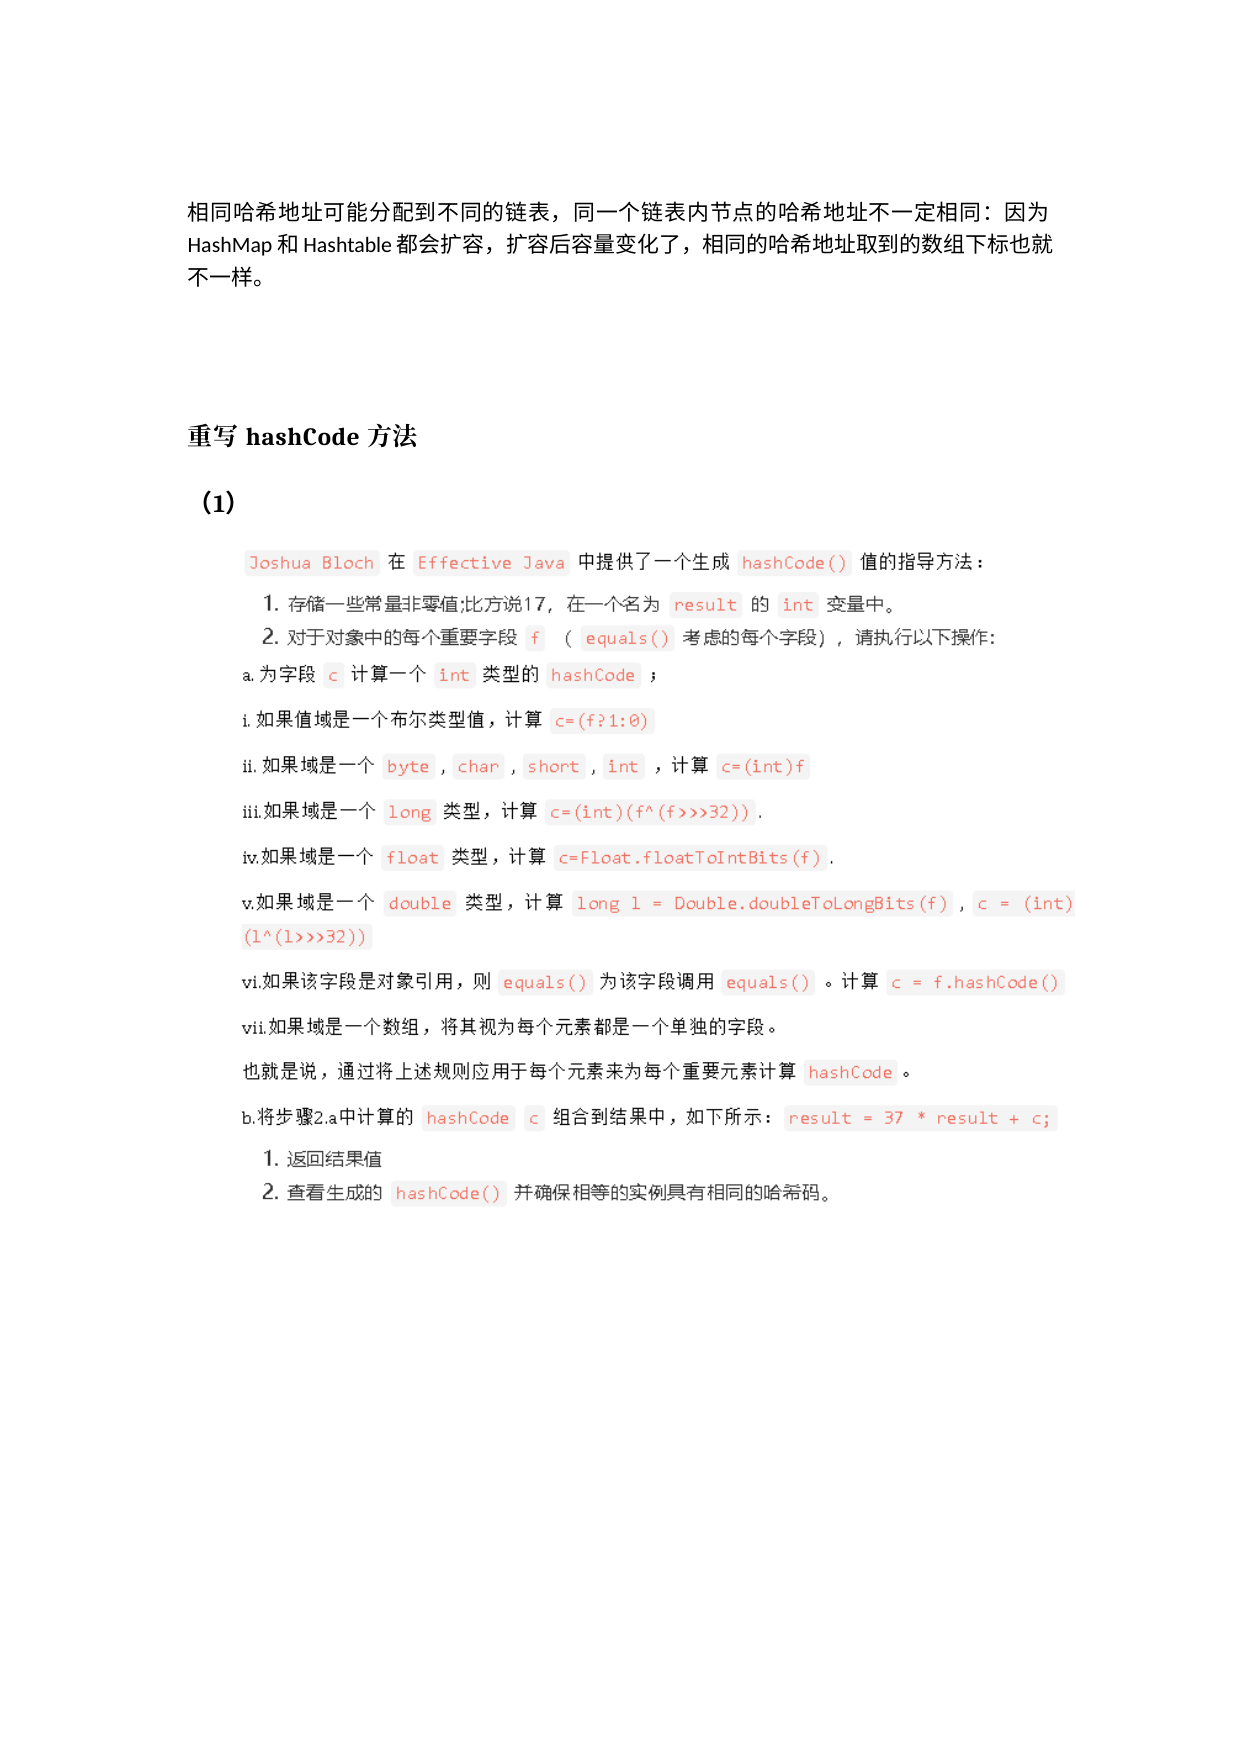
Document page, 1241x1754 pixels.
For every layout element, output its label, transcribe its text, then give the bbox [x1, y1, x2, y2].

picture [231, 533, 1096, 1214]
text 相同哈希地址可能分配到不同的链表，同一个链表内节点的哈希地址不一定相同：因为HashMap和Hashtable都会扩容，扩容后容量变化了，相同的哈希地址取到的数组下标也就不一样。 [187, 194, 1053, 292]
subtitle 重写 hashCode 方法 [187, 421, 1053, 453]
text （1） [187, 469, 1053, 534]
